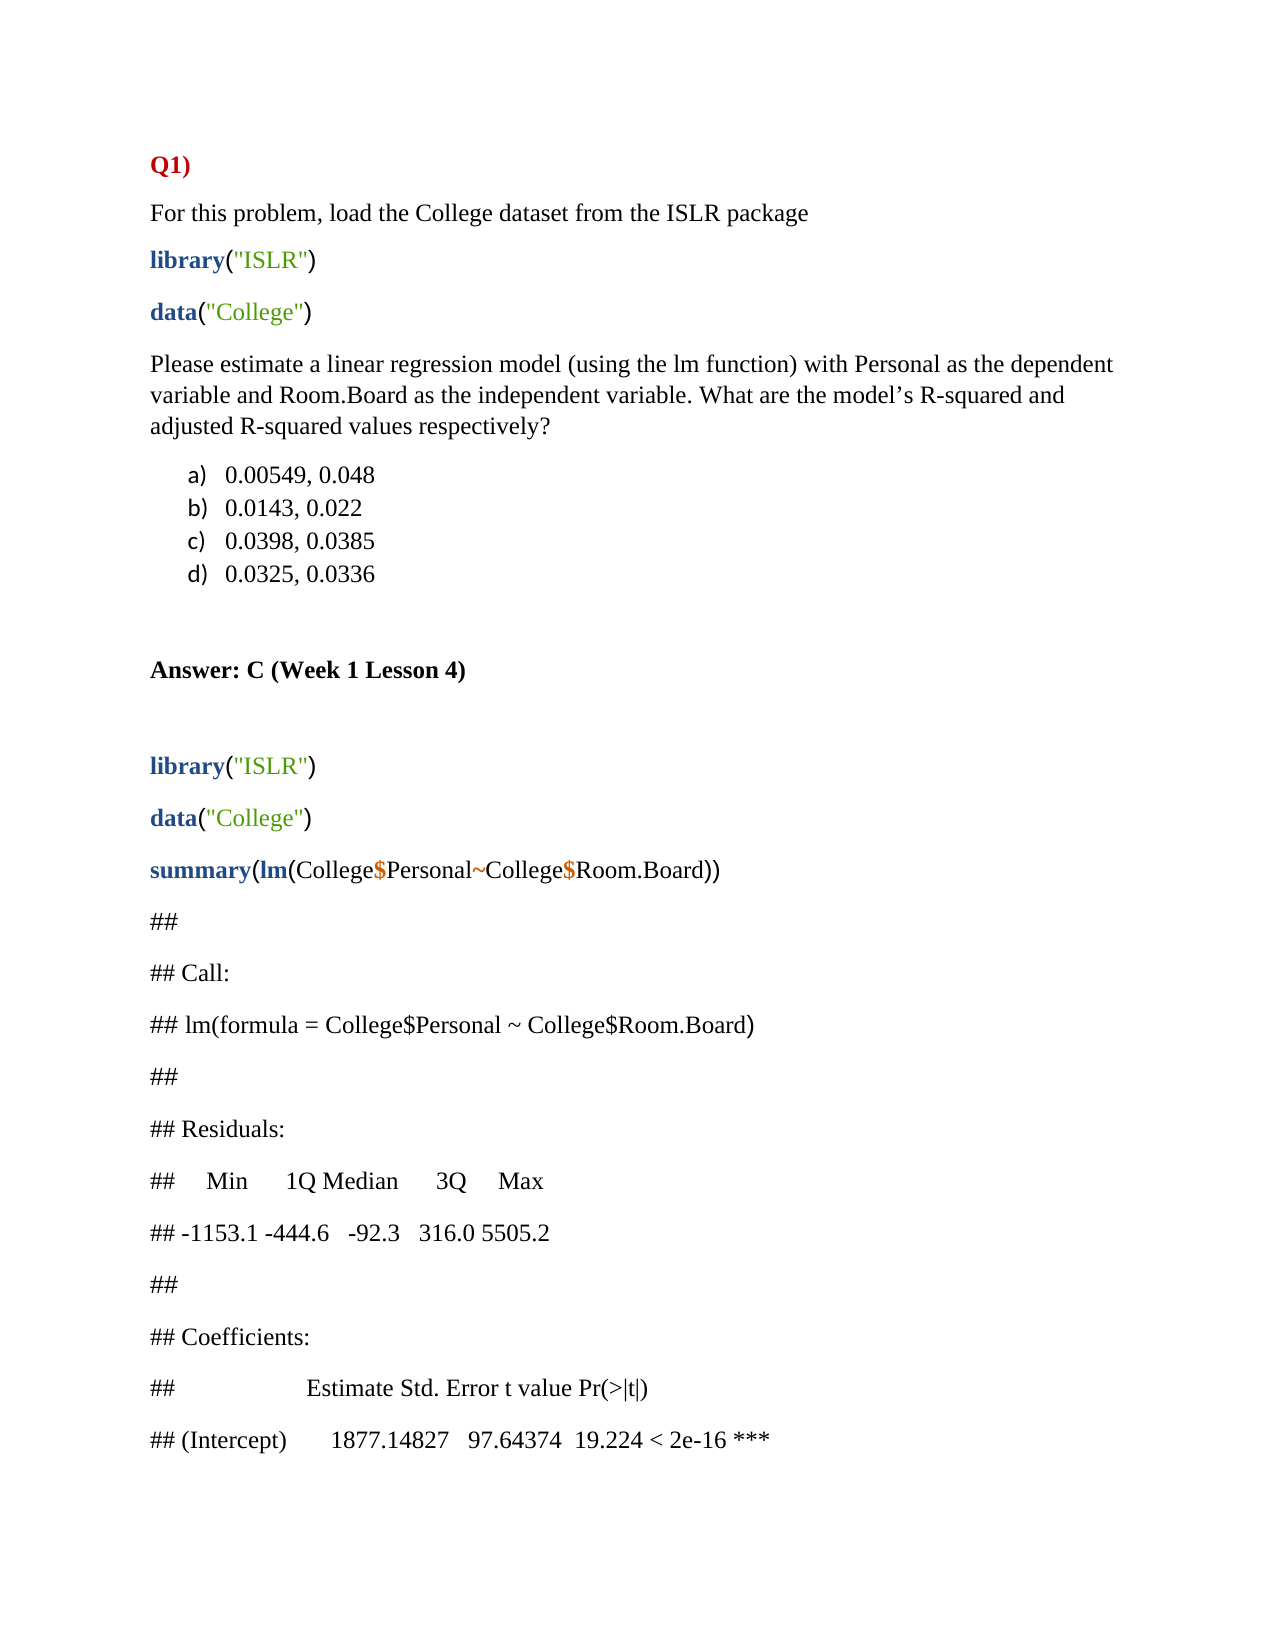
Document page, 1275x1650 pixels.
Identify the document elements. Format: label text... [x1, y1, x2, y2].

text ## Min 1Q Median 3Q Max [150, 1166, 1125, 1195]
list 0.0325, 0.0336 [187, 558, 1125, 588]
text Answer: C (Week 1 Lesson 4) [150, 655, 1125, 684]
text ## Residuals: [150, 1114, 1125, 1143]
text summary(lm(College$Personal~College$Room.Board)) [150, 854, 1125, 883]
list 0.0143, 0.022 [187, 492, 1125, 523]
text ## Call: [150, 958, 1125, 987]
text ## Estimate Std. Error t value Pr(>|t|) [150, 1373, 1125, 1402]
text ## [150, 907, 1125, 935]
text ## (Intercept) 1877.14827 97.64374 19.224 < 2e-16 *** [150, 1425, 1125, 1454]
text For this problem, load the College dataset from the ISLR package [150, 198, 1125, 226]
list 0.00549, 0.048 [187, 459, 1125, 490]
text data("College") [150, 803, 1125, 831]
list 0.0398, 0.0385 [187, 525, 1125, 556]
text ## lm(formula = College$Personal ~ College$Room.Board) [150, 1010, 1125, 1039]
text Please estimate a linear regression model (using the lm function) with Personal as the dependent variable and Room.Board as the independent variable. What are the model’s R-squared and adjusted R-squared values respectively? [150, 349, 1125, 440]
text ## Coefficients: [150, 1322, 1125, 1350]
text library("ISLR") [150, 751, 1125, 779]
text data("College") [150, 297, 1125, 326]
text ## [150, 1270, 1125, 1298]
text ## [150, 1062, 1125, 1091]
text ## -1153.1 -444.6 -92.3 316.0 5505.2 [150, 1218, 1125, 1247]
text library("ISLR") [150, 245, 1125, 274]
text Q1) [150, 150, 1125, 179]
